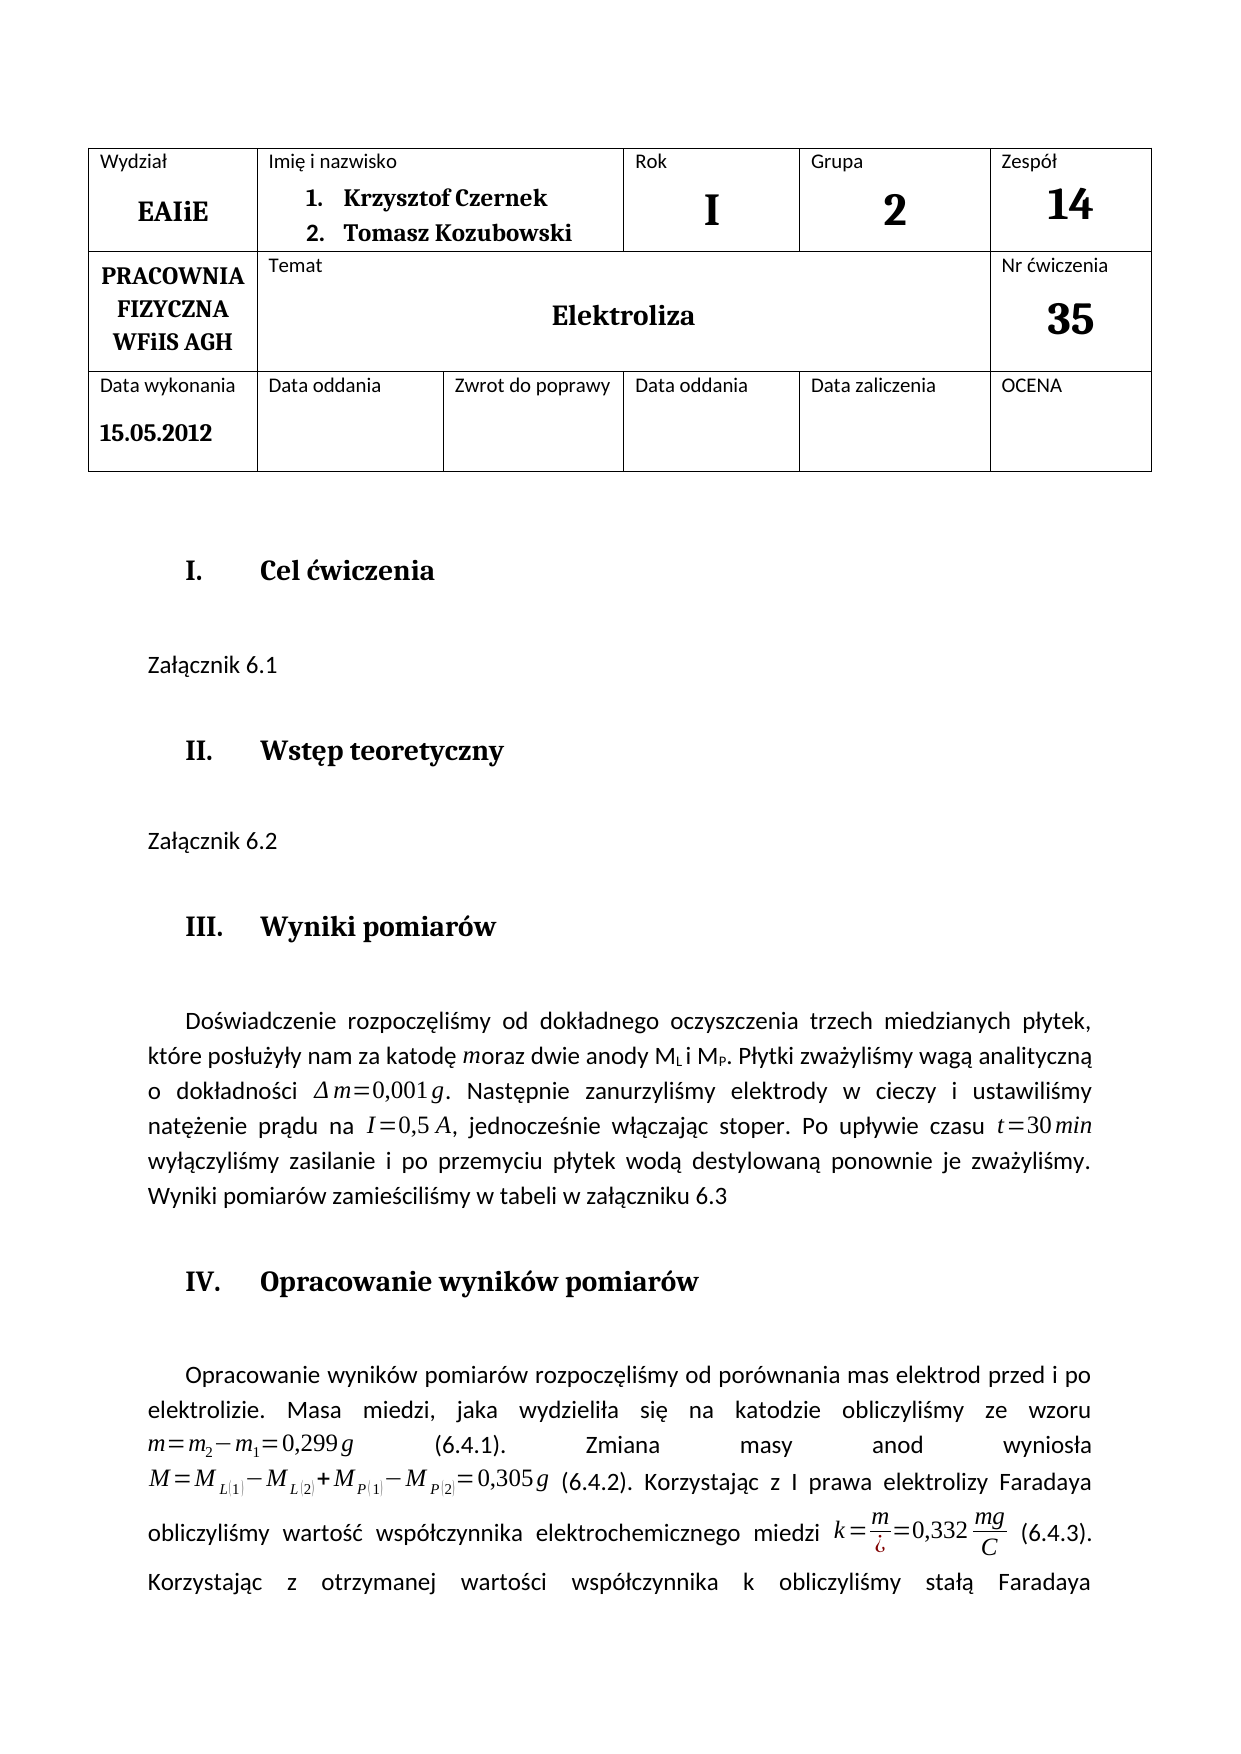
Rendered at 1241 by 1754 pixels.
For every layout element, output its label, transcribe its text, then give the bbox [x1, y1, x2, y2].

table_cell Data oddania [258, 372, 443, 471]
table_cell PRACOWNIA FIZYCZNA WFiIS AGH [89, 252, 257, 371]
table_cell OCENA [991, 372, 1151, 471]
subtitle Opracowanie wyników pomiarów [185, 1265, 1093, 1298]
subtitle Wstęp teoretyczny [185, 734, 1093, 767]
table_cell Data wykonania 15.05.2012 [89, 372, 257, 471]
table_cell Zwrot do poprawy [444, 372, 623, 471]
text Doświadczenie rozpoczęliśmy od dokładnego oczyszczenia trzech miedzianych płytek, które posłużyły nam za katodę oraz dwie anody ML i MP. Płytki zważyliśmy wagą analityczną o dokładności . Następnie zanurzyliśmy elektrody w cieczy i ustawiliśmy natężenie prądu na , jednocześnie włączając stoper. Po upływie czasu wyłączyliśmy zasilanie i po przemyciu płytek wodą destylowaną ponownie je zważyliśmy. Wyniki pomiarów zamieściliśmy w tabeli w załączniku 6.3 [148, 1005, 1093, 1210]
table_cell Temat Elektroliza [258, 252, 990, 371]
table_header Wydział EAIiE [89, 149, 257, 251]
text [148, 1359, 1093, 1597]
subtitle Cel ćwiczenia [185, 554, 1093, 588]
table_cell Nr ćwiczenia 35 [991, 252, 1151, 371]
text Załącznik 6.1 [148, 649, 1093, 679]
subtitle Wyniki pomiarów [185, 910, 1093, 944]
table_header Grupa 2 [800, 149, 990, 251]
text Załącznik 6.2 [148, 825, 1093, 856]
table_header Rok I [624, 149, 799, 251]
table_header Imię i nazwisko Krzysztof Czernek Tomasz Kozubowski [258, 149, 623, 251]
table_cell Data zaliczenia [800, 372, 990, 471]
table_cell Data oddania [624, 372, 799, 471]
table_header Zespół 14 [991, 149, 1151, 251]
